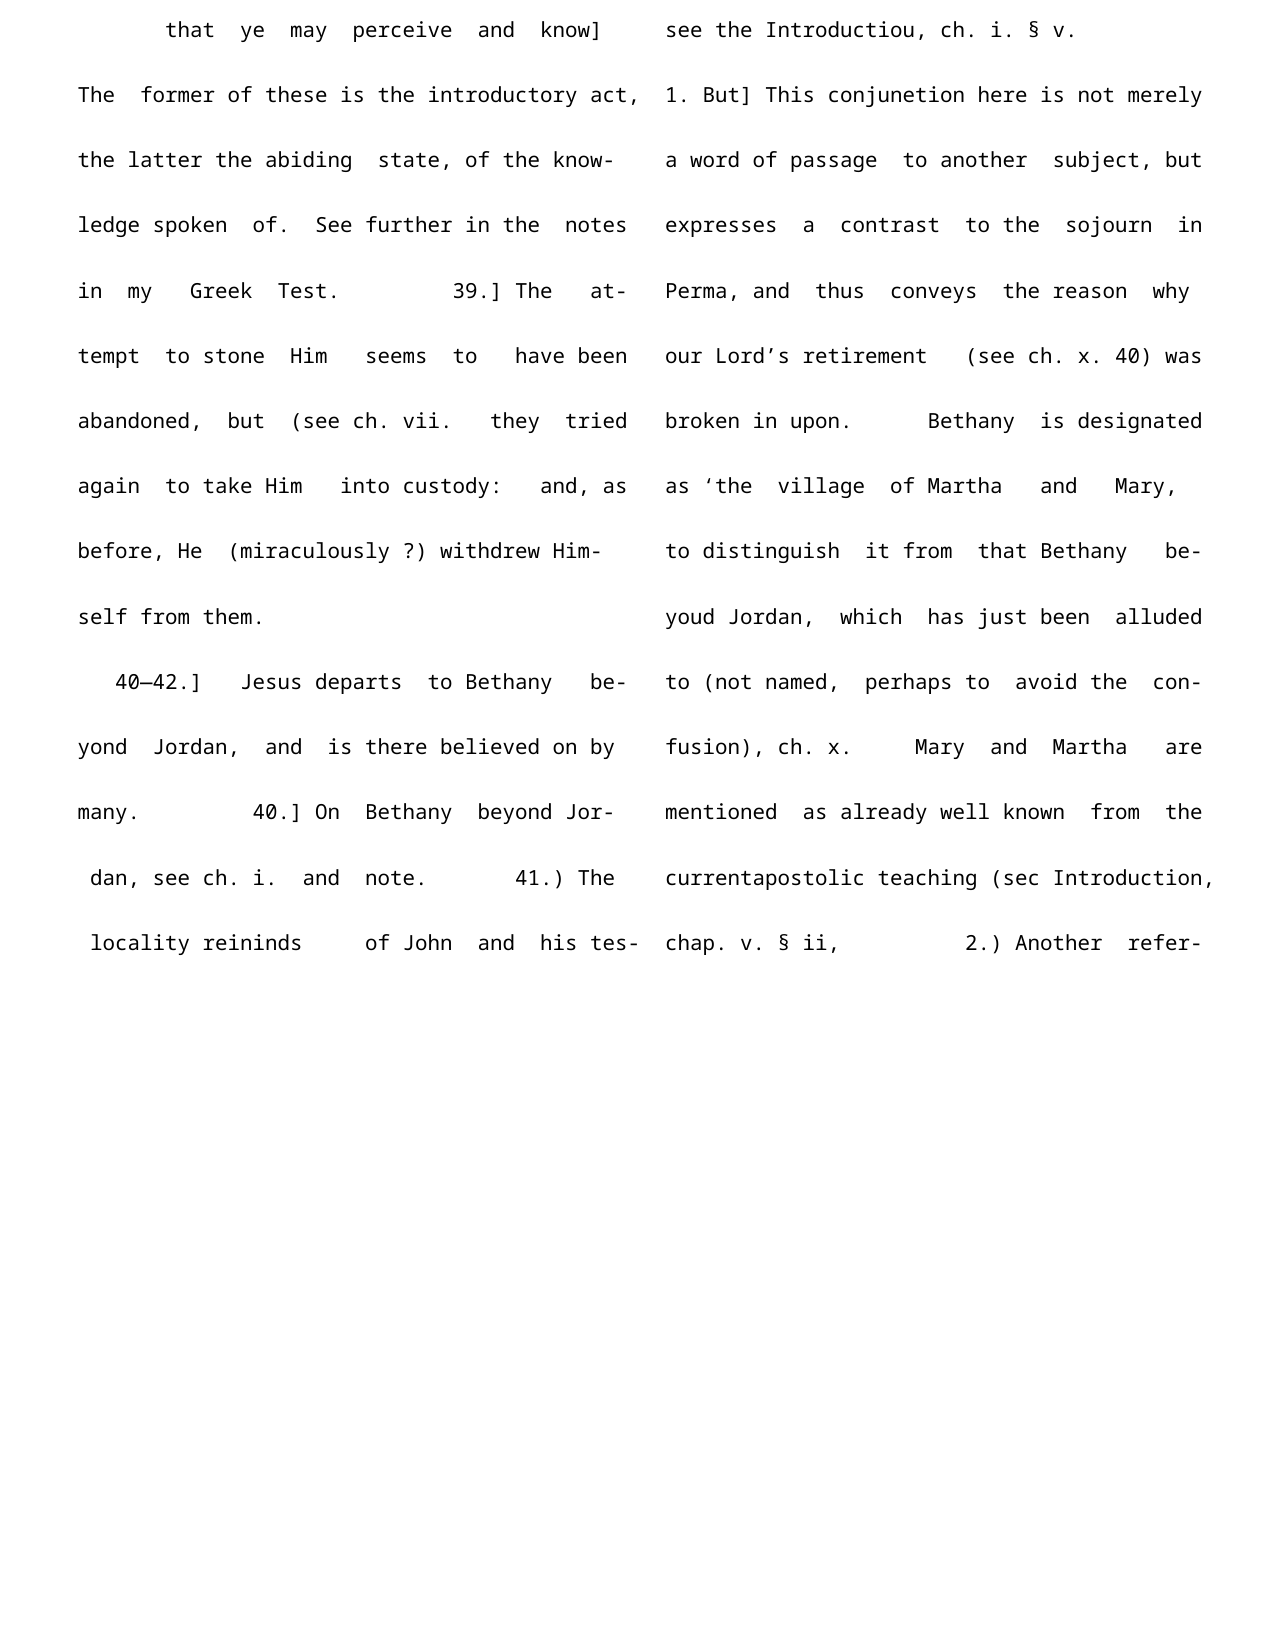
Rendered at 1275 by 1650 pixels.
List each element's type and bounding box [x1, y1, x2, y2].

text [15, 15, 1260, 1149]
